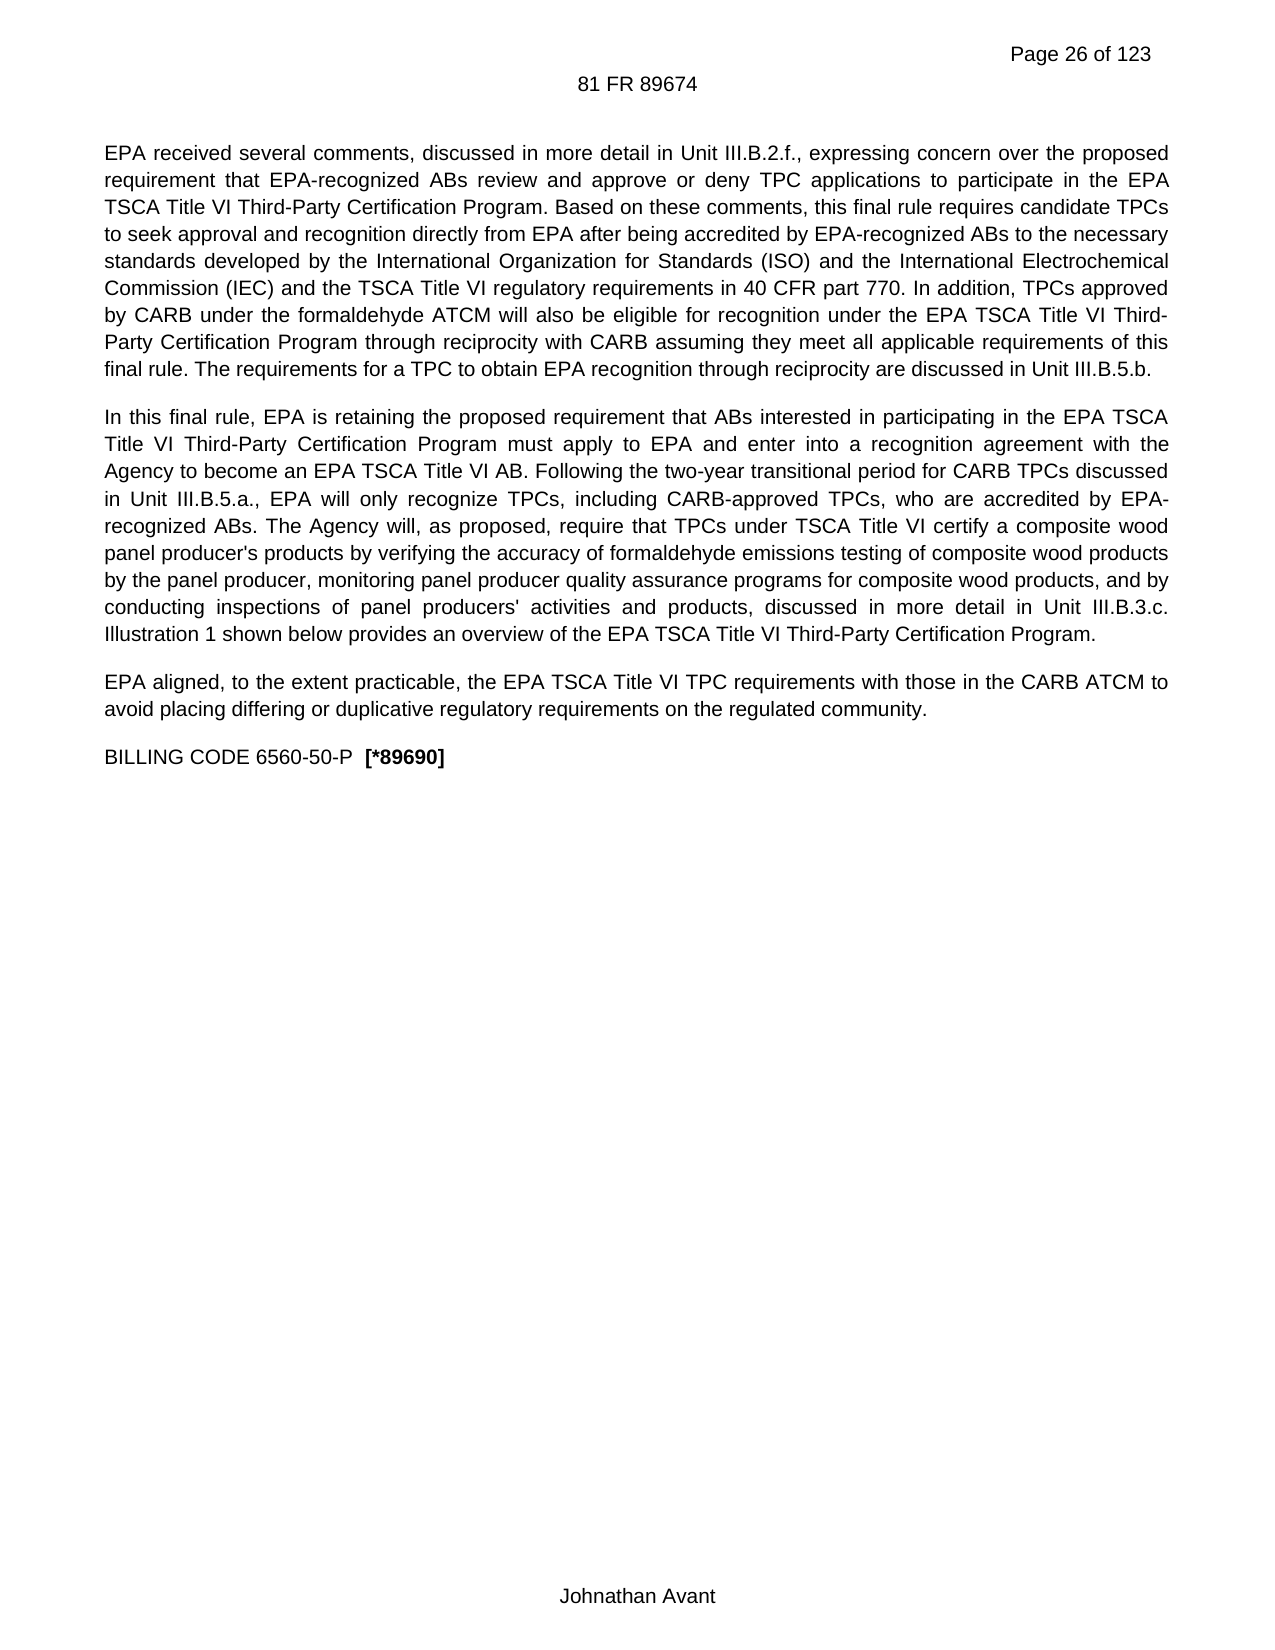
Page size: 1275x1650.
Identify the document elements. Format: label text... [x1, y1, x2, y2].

text EPA received several comments, discussed in more detail in Unit III.B.2.f., expressing concern over the proposed requirement that EPA-recognized ABs review and approve or deny TPC applications to participate in the EPA TSCA Title VI Third-Party Certification Program. Based on these comments, this final rule requires candidate TPCs to seek approval and recognition directly from EPA after being accredited by EPA-recognized ABs to the necessary standards developed by the International Organization for Standards (ISO) and the International Electrochemical Commission (IEC) and the TSCA Title VI regulatory requirements in 40 CFR part 770. In addition, TPCs approved by CARB under the formaldehyde ATCM will also be eligible for recognition under the EPA TSCA Title VI Third-Party Certification Program through reciprocity with CARB assuming they meet all applicable requirements of this final rule. The requirements for a TPC to obtain EPA recognition through reciprocity are discussed in Unit III.B.5.b. [104, 137, 1171, 381]
text In this final rule, EPA is retaining the proposed requirement that ABs interested in participating in the EPA TSCA Title VI Third-Party Certification Program must apply to EPA and enter into a recognition agreement with the Agency to become an EPA TSCA Title VI AB. Following the two-year transitional period for CARB TPCs discussed in Unit III.B.5.a., EPA will only recognize TPCs, including CARB-approved TPCs, who are accredited by EPA-recognized ABs. The Agency will, as proposed, require that TPCs under TSCA Title VI certify a composite wood panel producer's products by verifying the accuracy of formaldehyde emissions testing of composite wood products by the panel producer, monitoring panel producer quality assurance programs for composite wood products, and by conducting inspections of panel producers' activities and products, discussed in more detail in Unit III.B.3.c. Illustration 1 shown below provides an overview of the EPA TSCA Title VI Third-Party Certification Program. [104, 402, 1171, 646]
text EPA aligned, to the extent practicable, the EPA TSCA Title VI TPC requirements with those in the CARB ATCM to avoid placing differing or duplicative regulatory requirements on the regulated community. [104, 667, 1171, 721]
text BILLING CODE 6560-50-P [*89690] [104, 742, 1171, 769]
